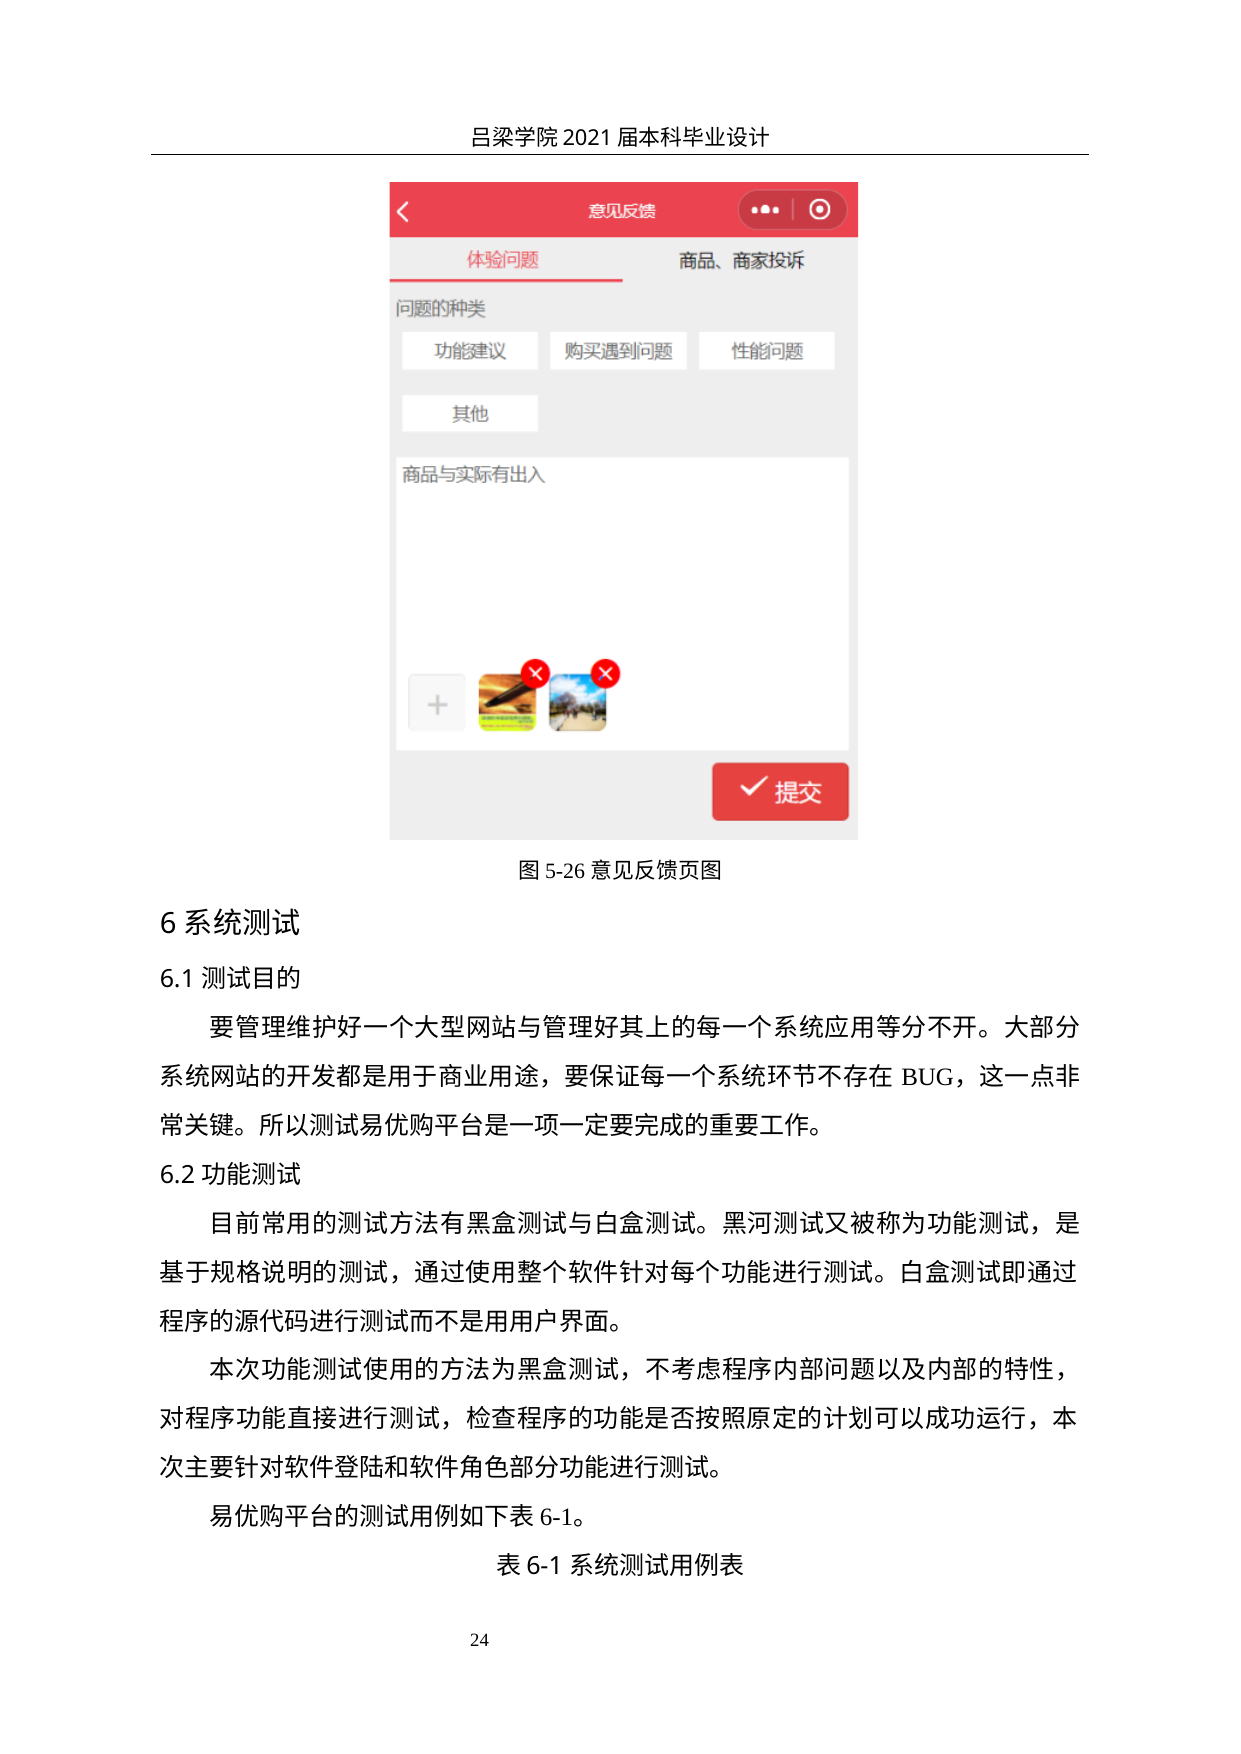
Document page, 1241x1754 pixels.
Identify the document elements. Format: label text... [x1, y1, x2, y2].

text 易优购平台的测试用例如下表6-1。 [159, 1487, 1081, 1536]
text 要管理维护好一个大型网站与管理好其上的每一个系统应用等分不开。大部分系统网站的开发都是用于商业用途，要保证每一个系统环节不存在BUG，这一点非常关键。所以测试易优购平台是一项一定要完成的重要工作。 [159, 997, 1081, 1144]
text 表6-1 系统测试用例表 [159, 1536, 1081, 1584]
subtitle 功能测试 [159, 1144, 1081, 1193]
text 目前常用的测试方法有黑盒测试与白盒测试。黑河测试又被称为功能测试，是基于规格说明的测试，通过使用整个软件针对每个功能进行测试。白盒测试即通过程序的源代码进行测试而不是用用户界面。 [159, 1193, 1081, 1340]
picture [389, 182, 859, 840]
subtitle 系统测试 [159, 894, 1081, 943]
text 本次功能测试使用的方法为黑盒测试，不考虑程序内部问题以及内部的特性，对程序功能直接进行测试，检查程序的功能是否按照原定的计划可以成功运行，本次主要针对软件登陆和软件角色部分功能进行测试。 [159, 1340, 1081, 1487]
subtitle 测试目的 [159, 948, 1081, 997]
